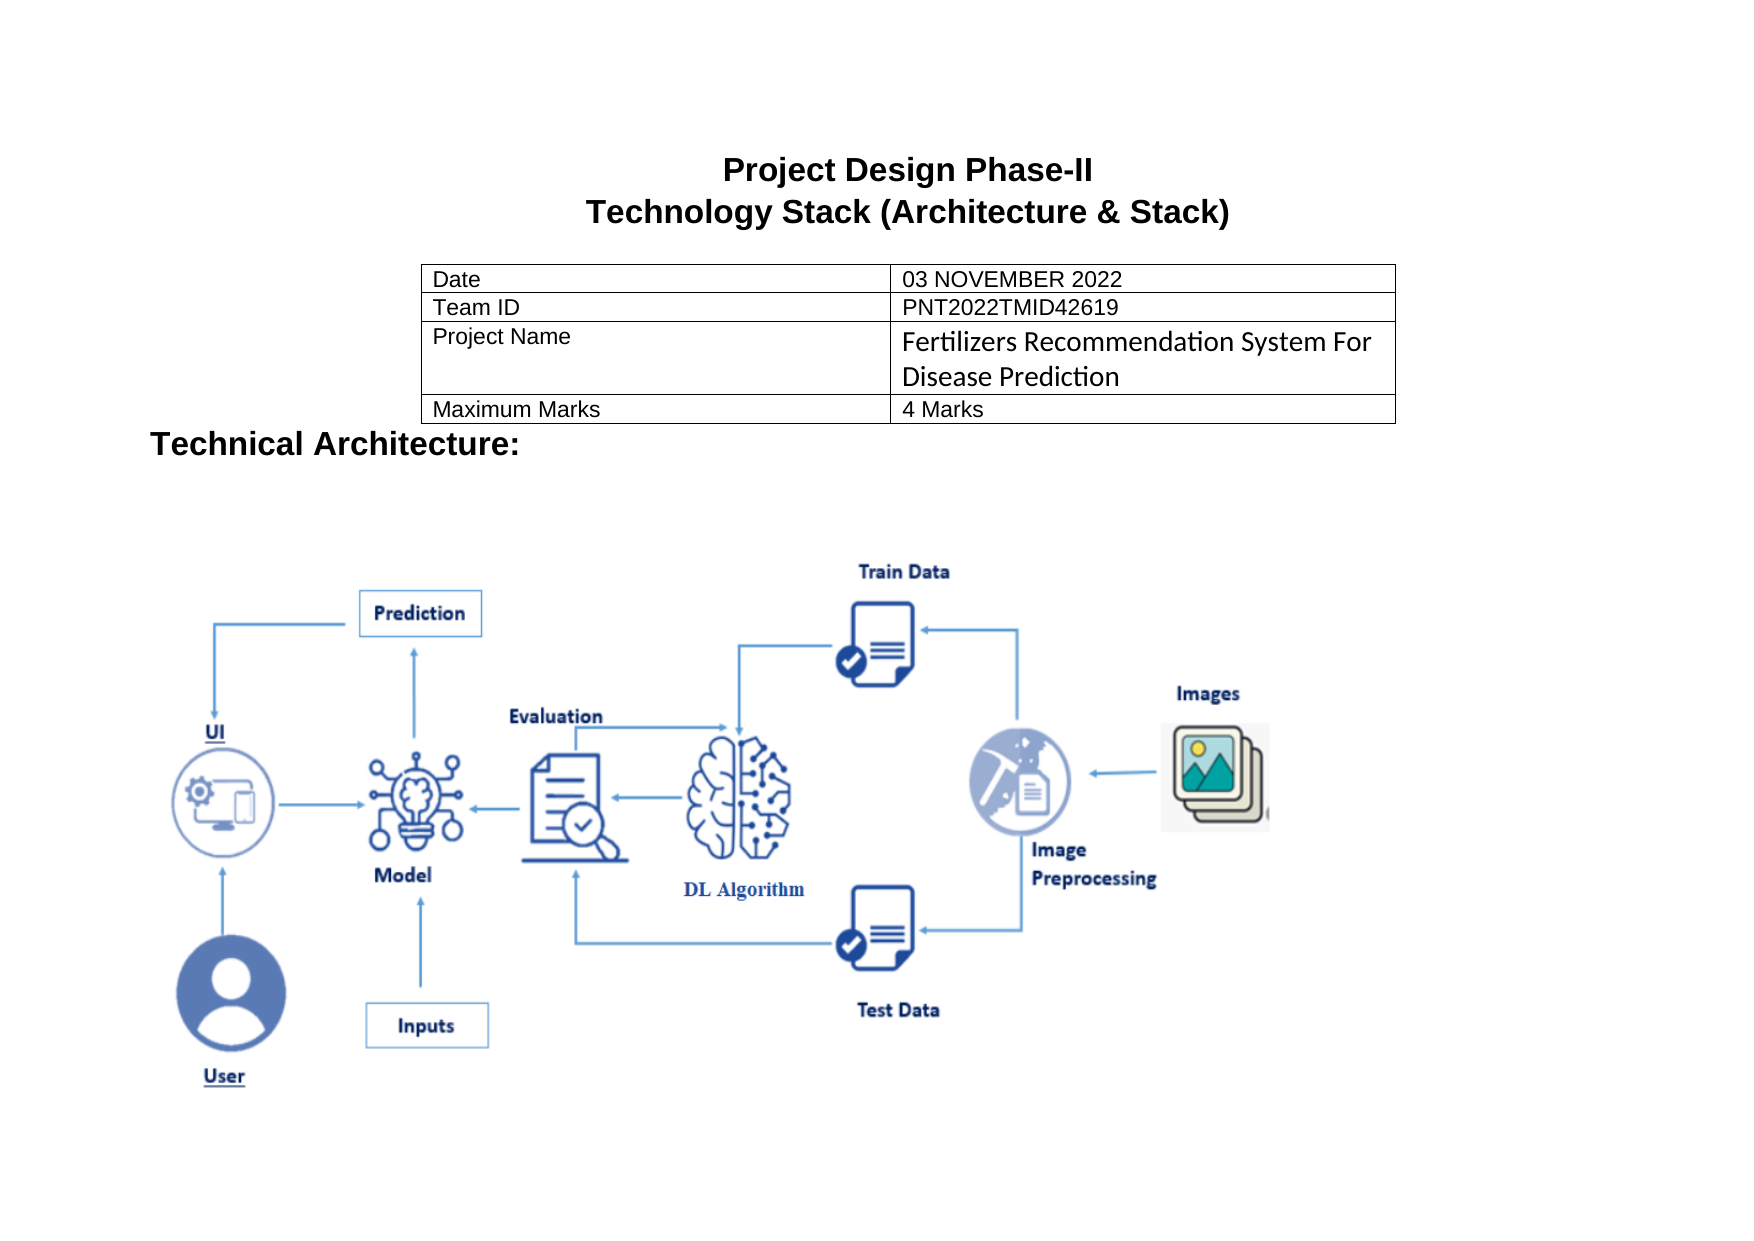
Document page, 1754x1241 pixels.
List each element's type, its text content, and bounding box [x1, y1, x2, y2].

table_header Date [422, 265, 890, 292]
text Technology Stack (Architecture & Stack) [270, 192, 1545, 230]
table_cell Team ID [422, 293, 890, 321]
table_cell 4 Marks [891, 395, 1395, 423]
table_cell Fertilizers Recommendation System For Disease Prediction [891, 322, 1395, 394]
text Project Design Phase-II [150, 151, 1545, 189]
table_cell Project Name [422, 322, 890, 394]
picture [150, 464, 1275, 1114]
table_cell Maximum Marks [422, 395, 890, 423]
table_cell PNT2022TMID42619 [891, 293, 1395, 321]
table_header 03 NOVEMBER 2022 [891, 265, 1395, 292]
